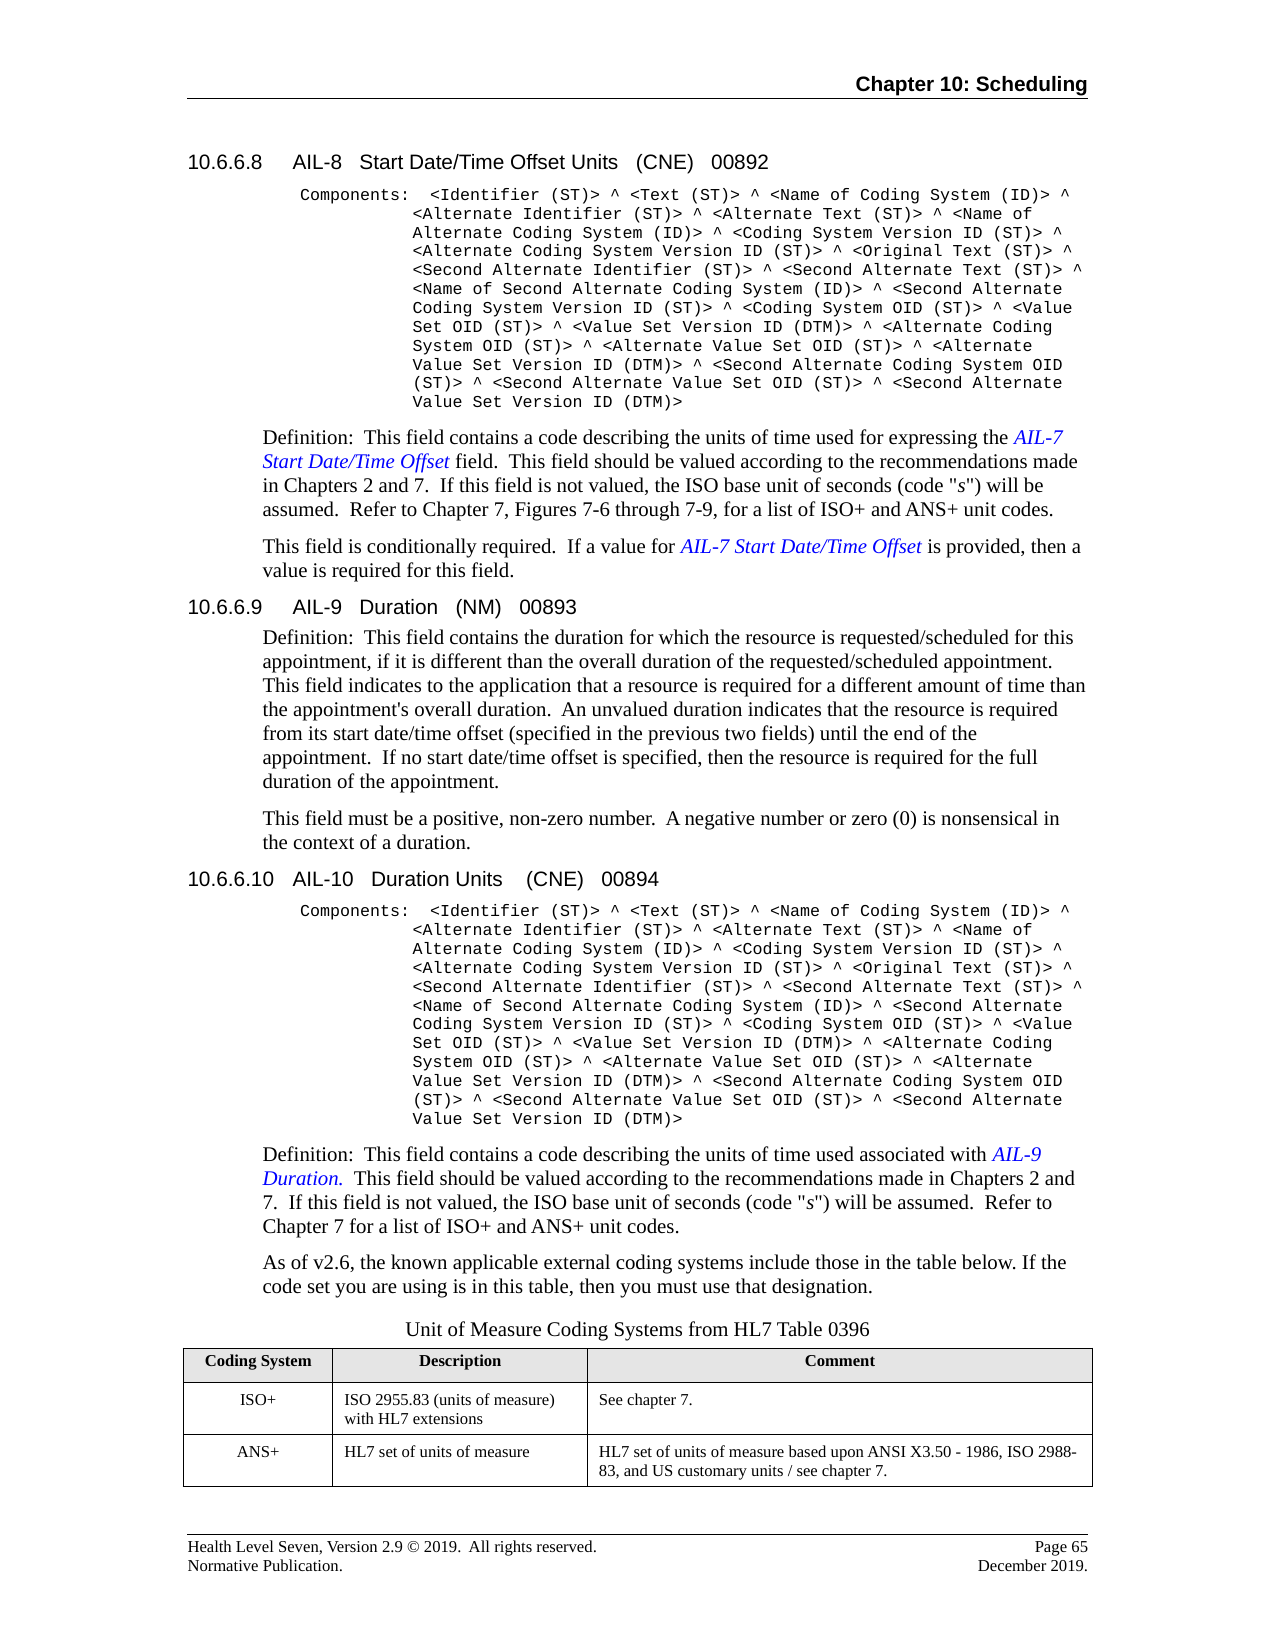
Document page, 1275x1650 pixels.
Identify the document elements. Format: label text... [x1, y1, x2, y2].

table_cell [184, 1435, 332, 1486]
text Unit of Measure Coding Systems from HL7 Table 0396 [187, 1317, 1088, 1341]
text Definition: This field contains the duration for which the resource is requested/scheduled for this appointment, if it is different than the overall duration of the requested/scheduled appointment. This field indicates to the application that a resource is required for a different amount of time than the appointment's overall duration. An unvalued duration indicates that the resource is required from its start date/time offset (specified in the previous two fields) until the end of the appointment. If no start date/time offset is specified, then the resource is required for the full duration of the appointment. [262, 625, 1088, 793]
subtitle AIL-9 Duration (NM) 00893 [187, 594, 1088, 618]
text Definition: This field contains a code describing the units of time used associated with AIL-9 Duration. This field should be valued according to the recommendations made in Chapters 2 and 7. If this field is not valued, the ISO base unit of seconds (code "s") will be assumed. Refer to Chapter 7 for a list of ISO+ and ANS+ unit codes. [262, 1142, 1088, 1238]
text Components: <Identifier (ST)> ^ <Text (ST)> ^ <Name of Coding System (ID)> ^ <Alternate Identifier (ST)> ^ <Alternate Text (ST)> ^ <Name of Alternate Coding System (ID)> ^ <Coding System Version ID (ST)> ^ <Alternate Coding System Version ID (ST)> ^ <Original Text (ST)> ^ <Second Alternate Identifier (ST)> ^ <Second Alternate Text (ST)> ^ <Name of Second Alternate Coding System (ID)> ^ <Second Alternate Coding System Version ID (ST)> ^ <Coding System OID (ST)> ^ <Value Set OID (ST)> ^ <Value Set Version ID (DTM)> ^ <Alternate Coding System OID (ST)> ^ <Alternate Value Set OID (ST)> ^ <Alternate Value Set Version ID (DTM)> ^ <Second Alternate Coding System OID (ST)> ^ <Second Alternate Value Set OID (ST)> ^ <Second Alternate Value Set Version ID (DTM)> [300, 903, 1088, 1129]
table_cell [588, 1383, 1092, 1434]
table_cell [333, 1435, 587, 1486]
subtitle AIL-10 Duration Units (CNE) 00894 [187, 866, 1088, 890]
text Definition: This field contains a code describing the units of time used for expressing the AIL-7 Start Date/Time Offset field. This field should be valued according to the recommendations made in Chapters 2 and 7. If this field is not valued, the ISO base unit of seconds (code "s") will be assumed. Refer to Chapter 7, Figures 7-6 through 7-9, for a list of ISO+ and ANS+ unit codes. [262, 425, 1088, 521]
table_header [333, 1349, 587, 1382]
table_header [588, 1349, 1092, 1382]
text This field is conditionally required. If a value for AIL-7 Start Date/Time Offset is provided, then a value is required for this field. [262, 534, 1088, 582]
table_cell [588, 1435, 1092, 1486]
text Components: <Identifier (ST)> ^ <Text (ST)> ^ <Name of Coding System (ID)> ^ <Alternate Identifier (ST)> ^ <Alternate Text (ST)> ^ <Name of Alternate Coding System (ID)> ^ <Coding System Version ID (ST)> ^ <Alternate Coding System Version ID (ST)> ^ <Original Text (ST)> ^ <Second Alternate Identifier (ST)> ^ <Second Alternate Text (ST)> ^ <Name of Second Alternate Coding System (ID)> ^ <Second Alternate Coding System Version ID (ST)> ^ <Coding System OID (ST)> ^ <Value Set OID (ST)> ^ <Value Set Version ID (DTM)> ^ <Alternate Coding System OID (ST)> ^ <Alternate Value Set OID (ST)> ^ <Alternate Value Set Version ID (DTM)> ^ <Second Alternate Coding System OID (ST)> ^ <Second Alternate Value Set OID (ST)> ^ <Second Alternate Value Set Version ID (DTM)> [300, 186, 1088, 413]
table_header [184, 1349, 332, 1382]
text As of v2.6, the known applicable external coding systems include those in the table below. If the code set you are using is in this table, then you must use that designation. [262, 1250, 1088, 1298]
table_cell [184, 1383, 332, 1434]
text This field must be a positive, non-zero number. A negative number or zero (0) is nonsensical in the context of a duration. [262, 806, 1088, 854]
subtitle AIL-8 Start Date/Time Offset Units (CNE) 00892 [187, 150, 1088, 174]
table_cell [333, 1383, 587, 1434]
